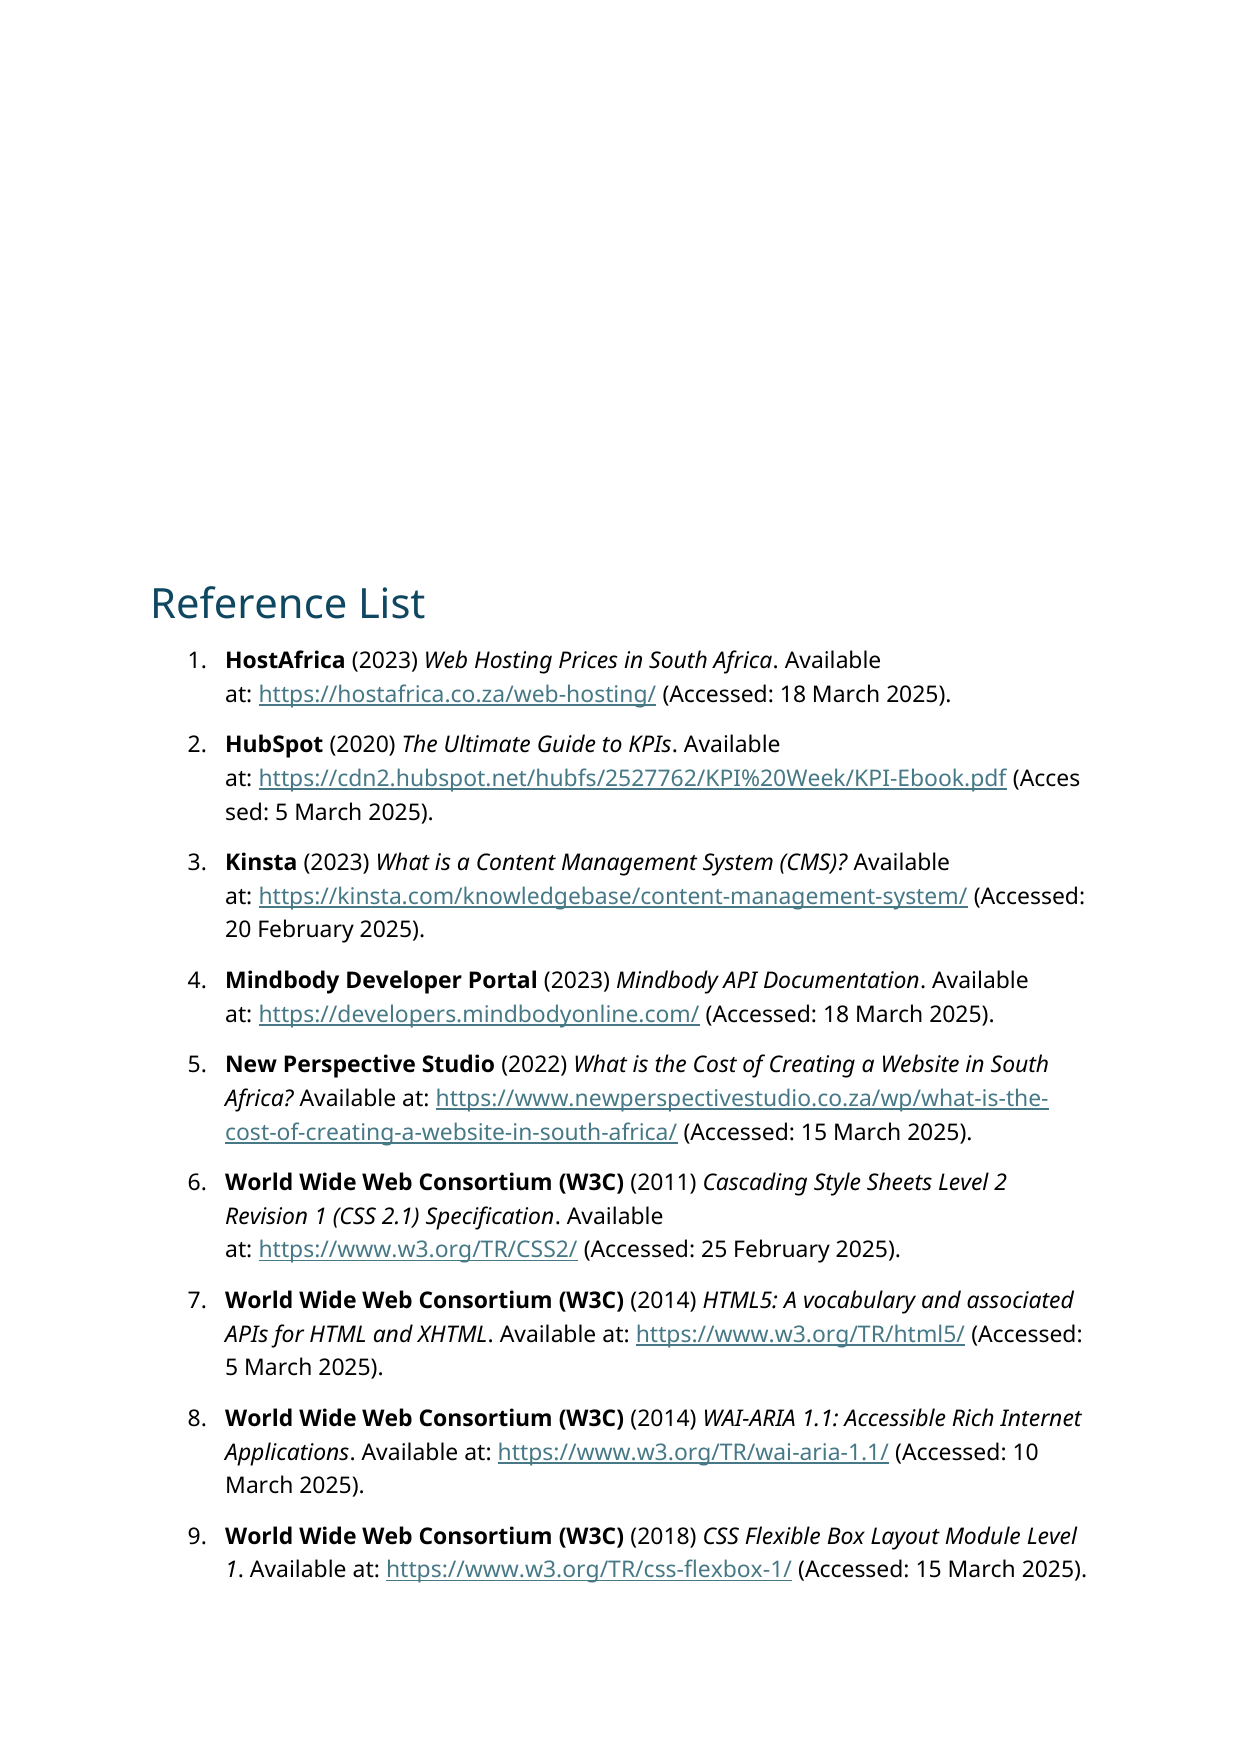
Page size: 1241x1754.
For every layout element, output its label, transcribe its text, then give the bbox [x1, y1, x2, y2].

list World Wide Web Consortium (W3C) (2011) Cascading Style Sheets Level 2 Revision 1 (CSS 2.1) Specification. Available at: https://www.w3.org/TR/CSS2/ (Accessed: 25 February 2025). [187, 1166, 1090, 1264]
list Kinsta (2023) What is a Content Management System (CMS)? Available at: https://kinsta.com/knowledgebase/content-management-system/ (Accessed: 20 February 2025). [187, 846, 1090, 944]
subtitle Reference List [150, 574, 1090, 631]
list HubSpot (2020) The Ultimate Guide to KPIs. Available at: https://cdn2.hubspot.net/hubfs/2527762/KPI%20Week/KPI-Ebook.pdf (Accessed: 5 March 2025). [187, 728, 1090, 827]
list HostAfrica (2023) Web Hosting Prices in South Africa. Available at: https://hostafrica.co.za/web-hosting/ (Accessed: 18 March 2025). [187, 644, 1090, 709]
list World Wide Web Consortium (W3C) (2014) WAI-ARIA 1.1: Accessible Rich Internet Applications. Available at: https://www.w3.org/TR/wai-aria-1.1/ (Accessed: 10 March 2025). [187, 1402, 1090, 1500]
list Mindbody Developer Portal (2023) Mindbody API Documentation. Available at: https://developers.mindbodyonline.com/ (Accessed: 18 March 2025). [187, 964, 1090, 1029]
list New Perspective Studio (2022) What is the Cost of Creating a Website in South Africa? Available at: https://www.newperspectivestudio.co.za/wp/what-is-the-cost-of-creating-a-website-in-south-africa/ (Accessed: 15 March 2025). [187, 1048, 1090, 1147]
list World Wide Web Consortium (W3C) (2018) CSS Flexible Box Layout Module Level 1. Available at: https://www.w3.org/TR/css-flexbox-1/ (Accessed: 15 March 2025). [187, 1519, 1090, 1584]
list World Wide Web Consortium (W3C) (2014) HTML5: A vocabulary and associated APIs for HTML and XHTML. Available at: https://www.w3.org/TR/html5/ (Accessed: 5 March 2025). [187, 1284, 1090, 1382]
